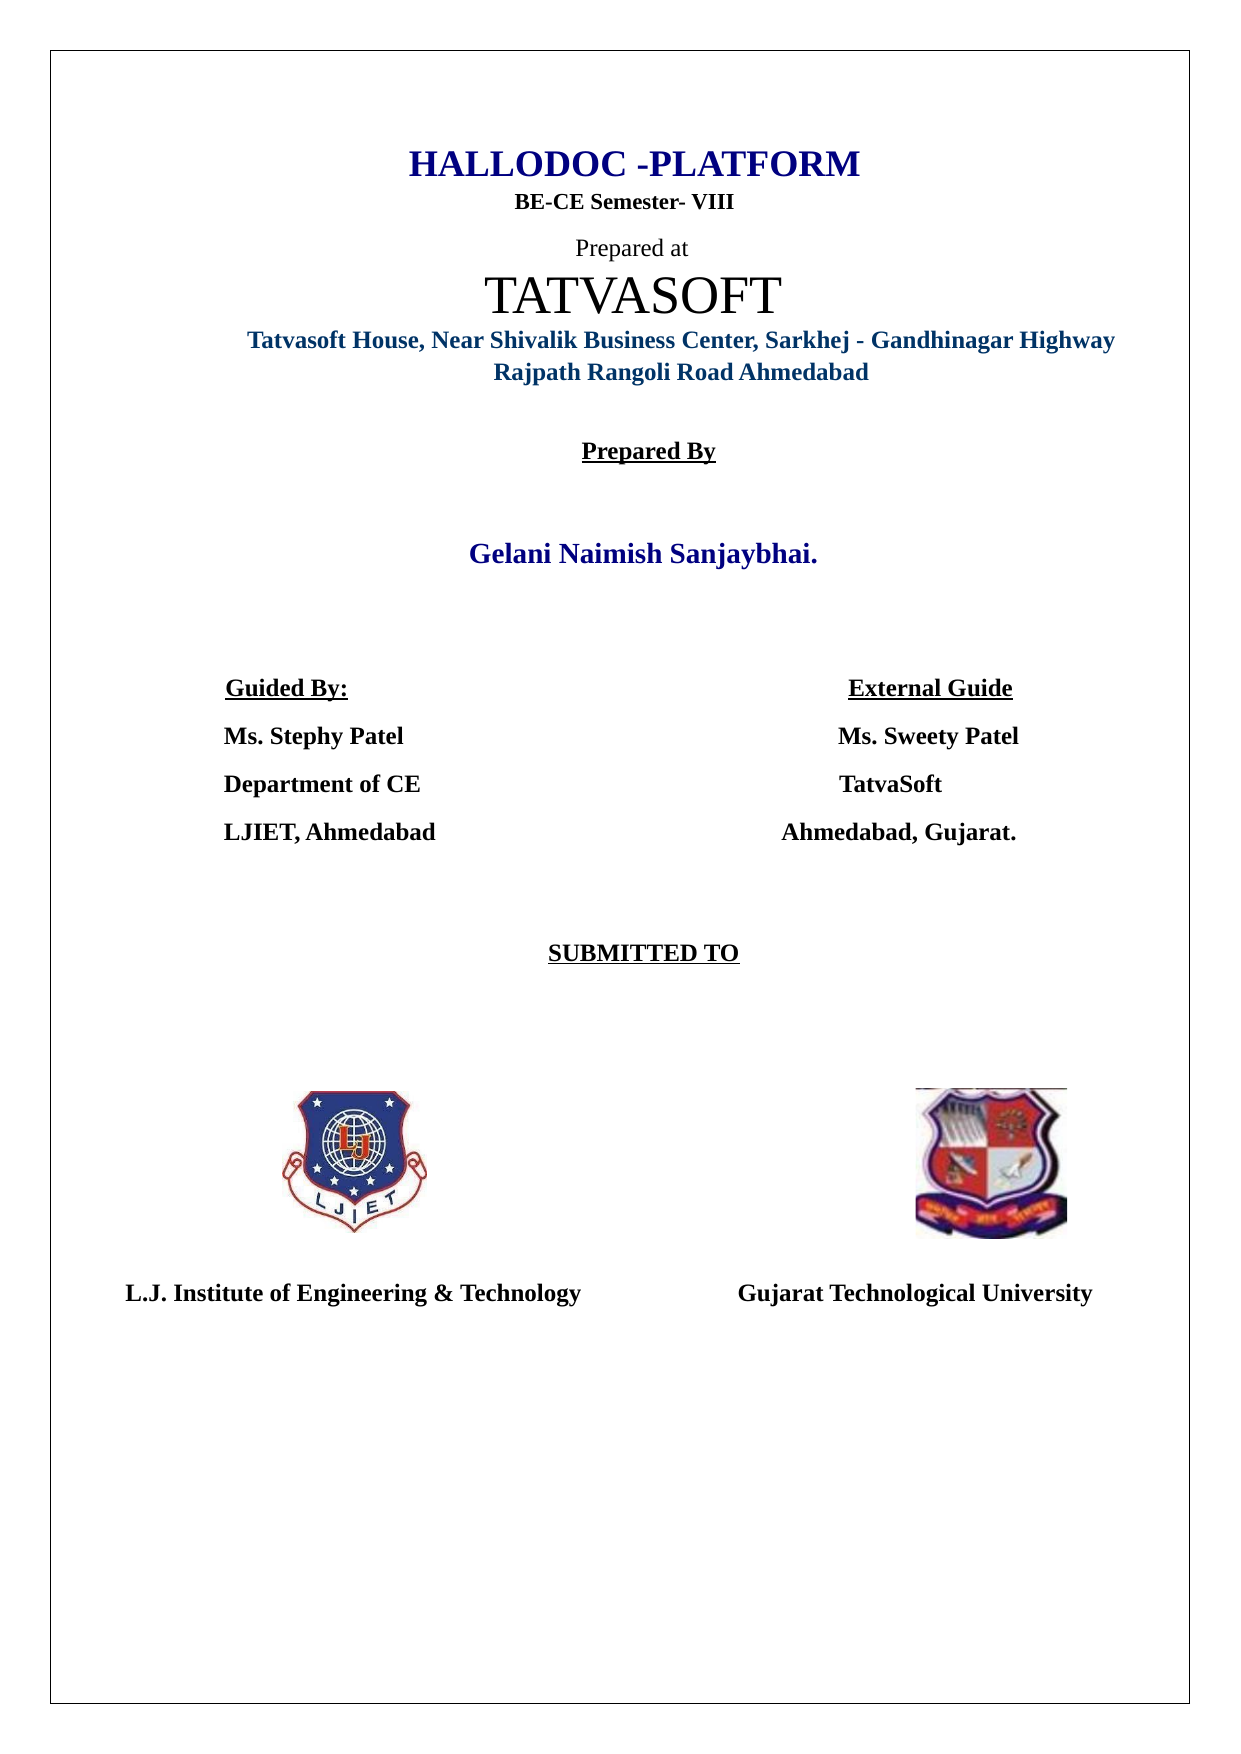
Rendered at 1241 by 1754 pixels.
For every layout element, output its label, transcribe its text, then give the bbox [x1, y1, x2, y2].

picture [915, 1088, 1068, 1239]
text Ms. Stephy Patel Ms. Sweety Patel [124, 721, 1154, 750]
text Guided By: External Guide [125, 673, 1154, 702]
text Tatvasoft House, Near Shivalik Business Center, Sarkhej - Gandhinagar Highway Rajpath Rangoli Road Ahmedabad [208, 326, 1154, 385]
text Prepared at [507, 233, 1115, 262]
text TATVASOFT [131, 265, 987, 325]
text Department of CE TatvaSoft [124, 769, 1154, 798]
text Prepared By [514, 436, 1154, 465]
picture [282, 1091, 427, 1233]
text HALLODOC -PLATFORM [202, 142, 1029, 185]
text BE-CE Semester- VIII [202, 188, 1029, 215]
text LJIET, Ahmedabad Ahmedabad, Gujarat. [124, 817, 1154, 846]
text SUBMITTED TO [138, 938, 1149, 967]
text Gelani Naimish Sanjaybhai. [132, 536, 1154, 570]
text L.J. Institute of Engineering & Technology Gujarat Technological University [125, 1278, 1136, 1307]
